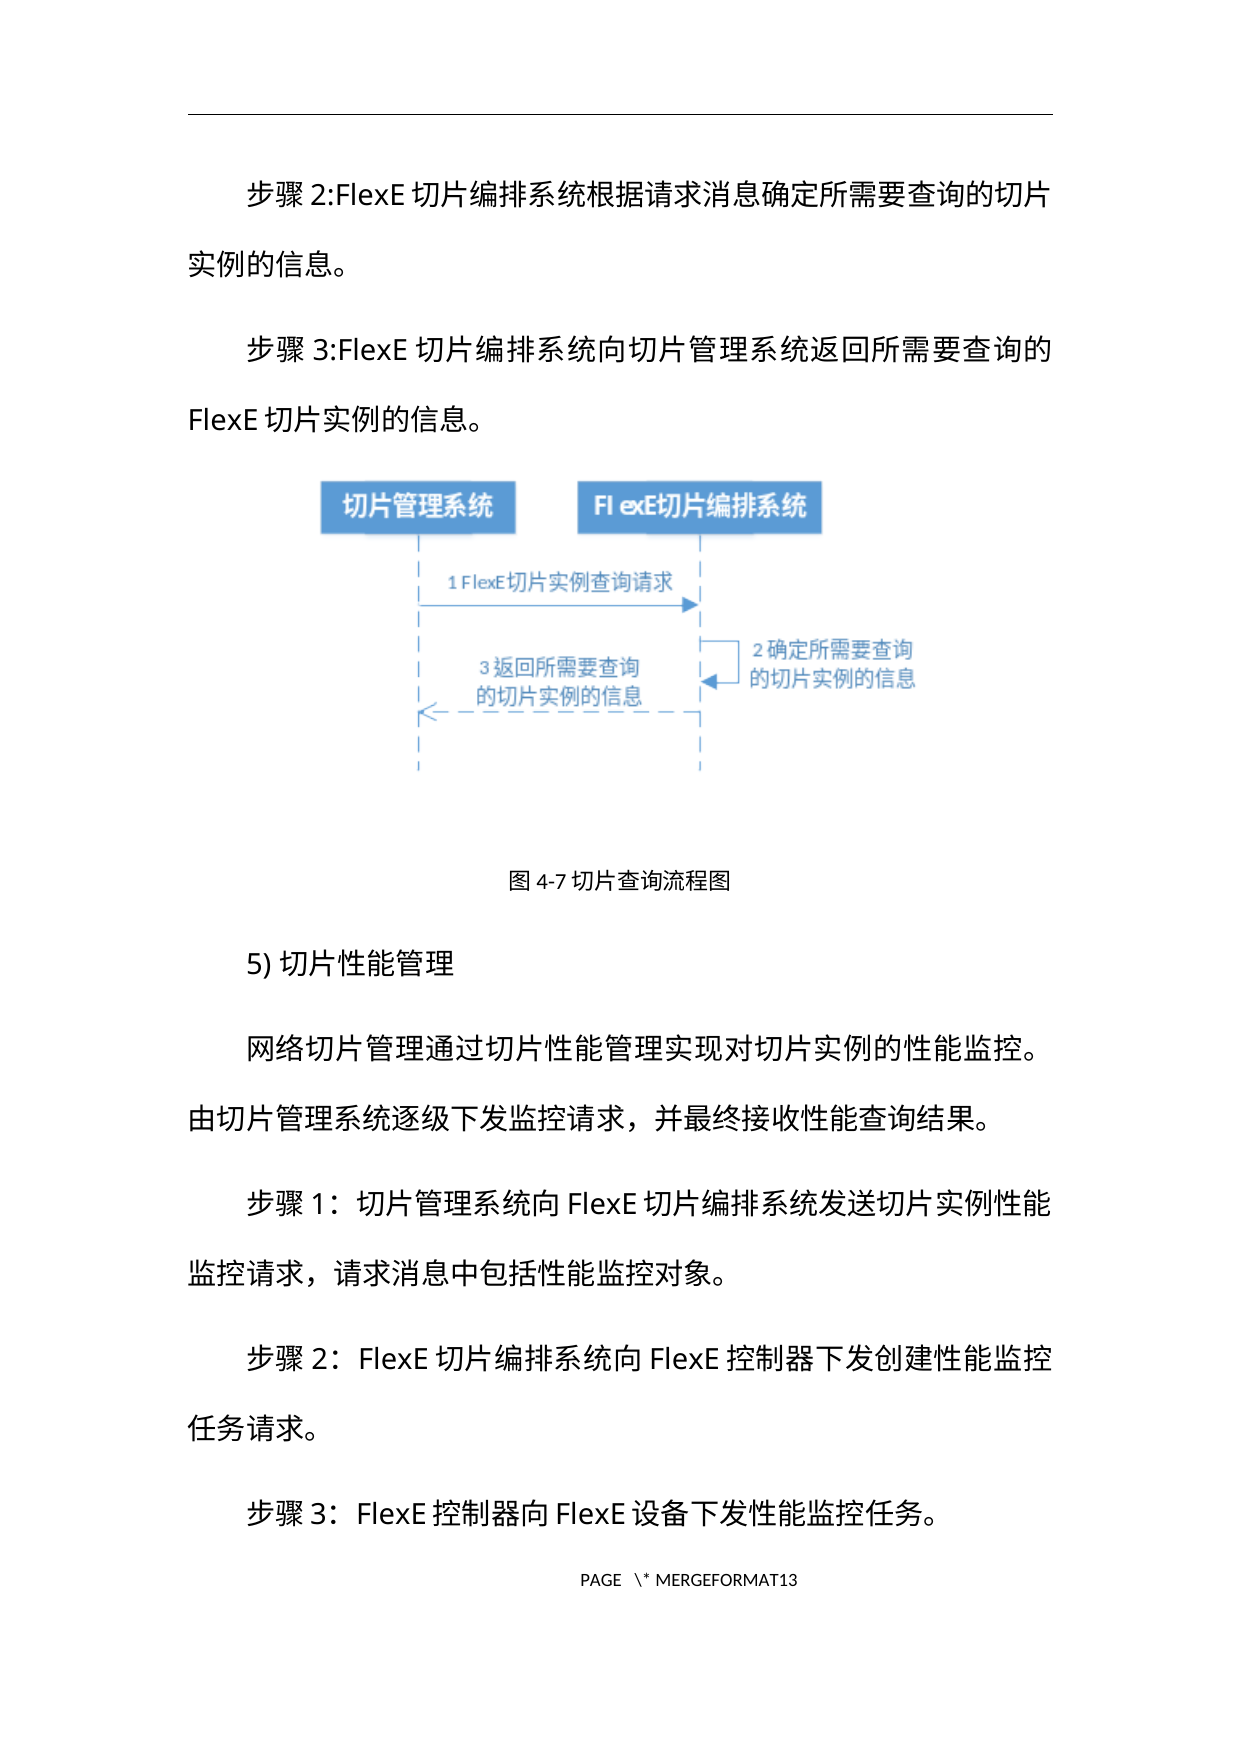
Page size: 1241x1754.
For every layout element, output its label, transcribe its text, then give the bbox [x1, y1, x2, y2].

text 步骤3：FlexE控制器向FlexE设备下发性能监控任务。 [187, 1481, 1053, 1546]
text 步骤2：FlexE切片编排系统向FlexE控制器下发创建性能监控任务请求。 [187, 1326, 1053, 1461]
text 步骤2:FlexE切片编排系统根据请求消息确定所需要查询的切片实例的信息。 [187, 160, 1053, 295]
text 步骤1：切片管理系统向FlexE切片编排系统发送切片实例性能监控请求，请求消息中包括性能监控对象。 [187, 1171, 1053, 1306]
text 5) 切片性能管理 [187, 931, 1053, 996]
text 步骤3:FlexE切片编排系统向切片管理系统返回所需要查询的FlexE切片实例的信息。 [187, 315, 1053, 450]
text 图4-7切片查询流程图 [187, 847, 1053, 912]
text 网络切片管理通过切片性能管理实现对切片实例的性能监控。由切片管理系统逐级下发监控请求，并最终接收性能查询结果。 [187, 1016, 1053, 1151]
